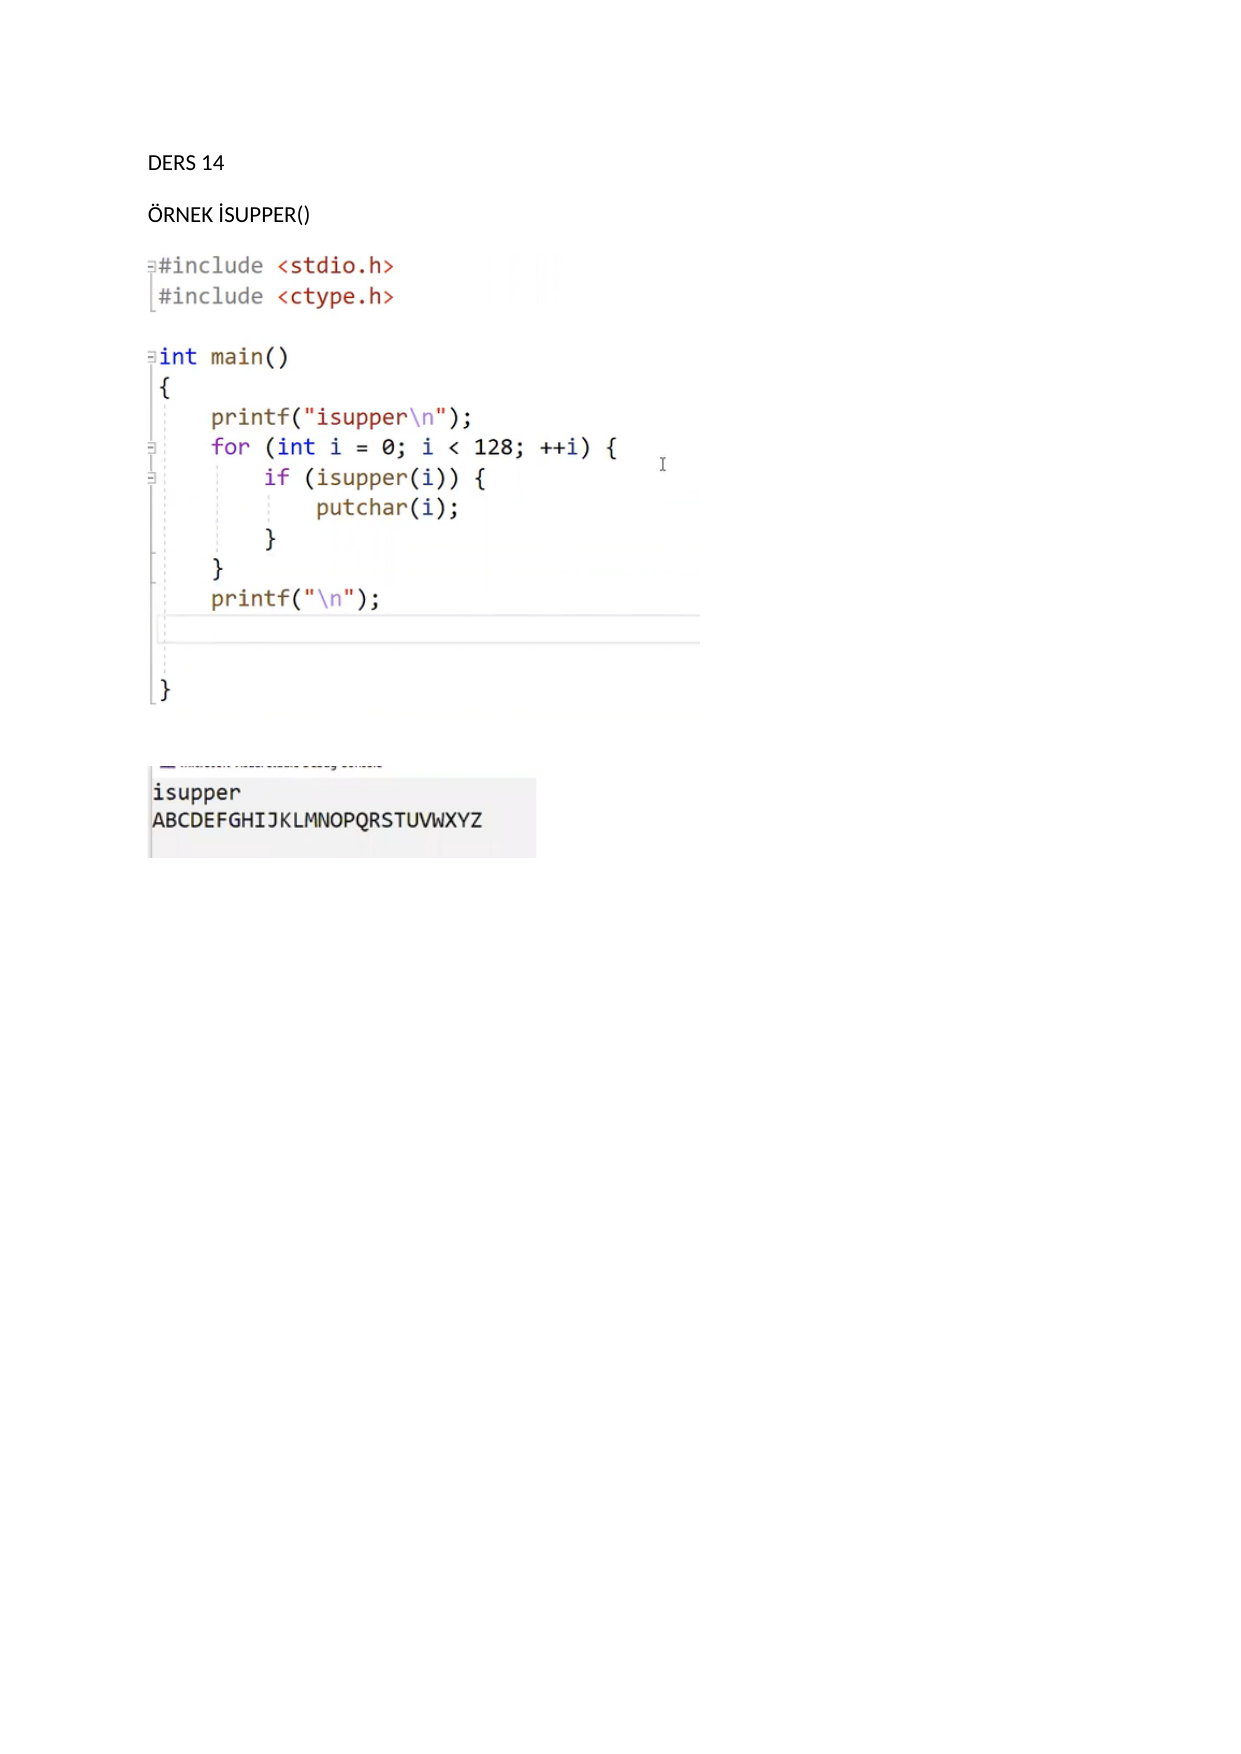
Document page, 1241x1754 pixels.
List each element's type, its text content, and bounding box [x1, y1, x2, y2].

text ÖRNEK İSUPPER() [148, 201, 1093, 229]
text DERS 14 [148, 148, 1093, 176]
picture [147, 253, 700, 742]
picture [147, 766, 537, 858]
